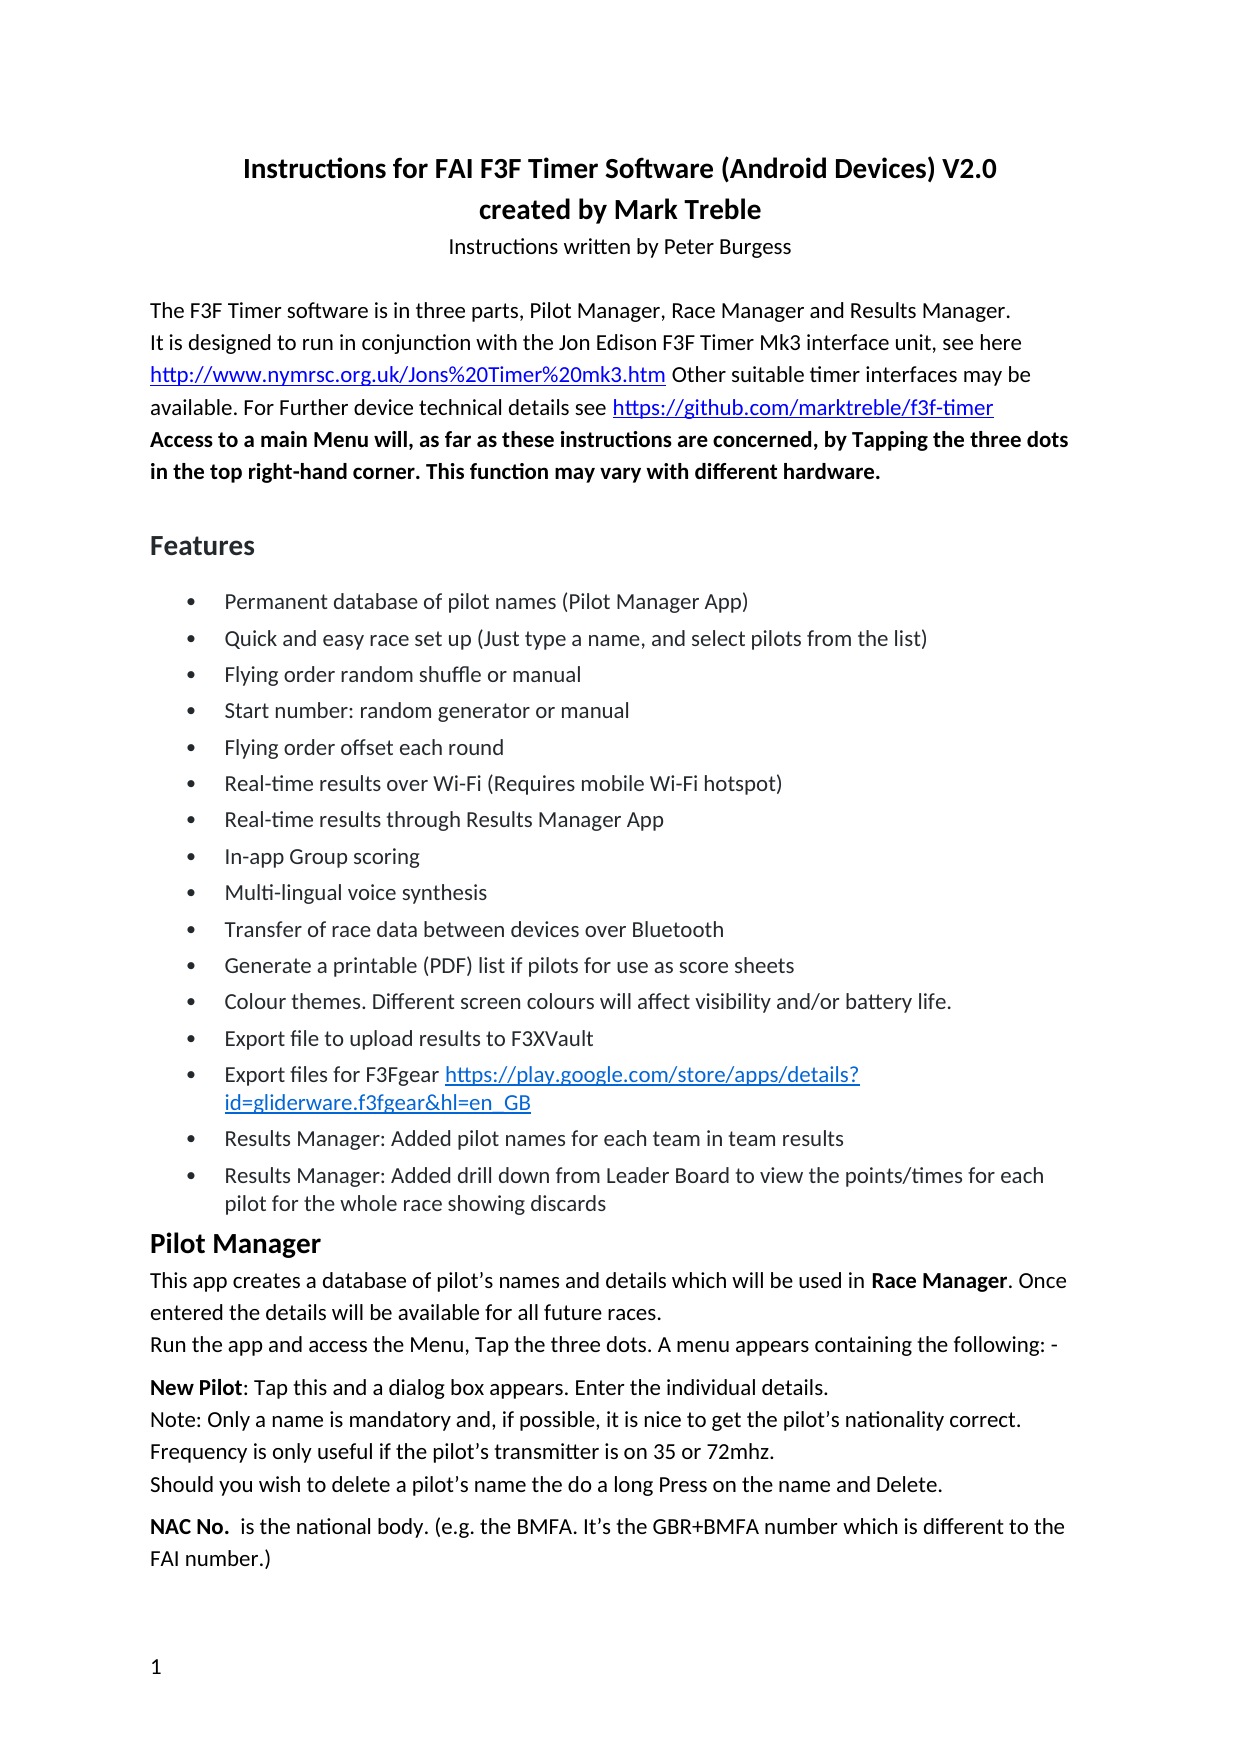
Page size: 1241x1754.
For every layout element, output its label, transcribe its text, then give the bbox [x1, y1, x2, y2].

list Results Manager: Added pilot names for each team in team results [187, 1124, 1090, 1152]
list Colour themes. Different screen colours will affect visibility and/or battery life. [187, 987, 1090, 1015]
text NAC No. is the national body. (e.g. the BMFA. It’s the GBR+BMFA number which is different to the FAI number.) [150, 1512, 1090, 1572]
text Note: Only a name is mandatory and, if possible, it is nice to get the pilot’s nationality correct. Frequency is only useful if the pilot’s transmitter is on 35 or 72mhz. [150, 1405, 1090, 1466]
list Export files for F3Fgear https://play.google.com/store/apps/details?id=gliderware.f3fgear&hl=en_GB [187, 1060, 1090, 1116]
list Real-time results over Wi-Fi (Requires mobile Wi-Fi hotspot) [187, 769, 1090, 797]
text Should you wish to delete a pilot’s name the do a long Press on the name and Delete. [150, 1470, 1090, 1498]
text It is designed to run in conjunction with the Jon Edison F3F Timer Mk3 interface unit, see here http://www.nymrsc.org.uk/Jons%20Timer%20mk3.htm Other suitable timer interfaces may be available. For Further device technical details see https://github.com/marktreble/f3f-timer [150, 328, 1090, 421]
list Permanent database of pilot names (Pilot Manager App) [187, 587, 1090, 616]
list Transfer of race data between devices over Bluetooth [187, 915, 1090, 943]
list In-app Group scoring [187, 842, 1090, 870]
list Quick and easy race set up (Just type a name, and select pilots from the list) [187, 624, 1090, 652]
list Results Manager: Added drill down from Leader Board to view the points/times for each pilot for the whole race showing discards [187, 1161, 1090, 1217]
text Instructions for FAI F3F Timer Software (Android Devices) V2.0 [150, 150, 1090, 186]
text Pilot Manager [150, 1225, 1090, 1261]
text Instructions written by Peter Burgess [150, 232, 1090, 260]
text Access to a main Menu will, as far as these instructions are concerned, by Tapping the three dots in the top right-hand corner. This function may vary with different hardware. [150, 425, 1090, 485]
list Generate a printable (PDF) list if pilots for use as score sheets [187, 951, 1090, 979]
text New Pilot: Tap this and a dialog box appears. Enter the individual details. [150, 1373, 1090, 1401]
list Start number: random generator or manual [187, 697, 1090, 724]
list Real-time results through Results Manager App [187, 806, 1090, 834]
subtitle Features [150, 527, 1090, 562]
text created by Mark Treble [150, 191, 1090, 227]
list Export file to upload results to F3XVault [187, 1024, 1090, 1052]
list Flying order random shuffle or manual [187, 660, 1090, 688]
list Flying order offset each round [187, 733, 1090, 761]
text The F3F Timer software is in three parts, Pilot Manager, Race Manager and Results Manager. [150, 296, 1090, 324]
text Run the app and access the Menu, Tap the three dots. A menu appears containing the following: - [150, 1331, 1090, 1358]
list Multi-lingual voice synthesis [187, 878, 1090, 906]
text This app creates a database of pilot’s names and details which will be used in Race Manager. Once entered the details will be available for all future races. [150, 1266, 1090, 1326]
